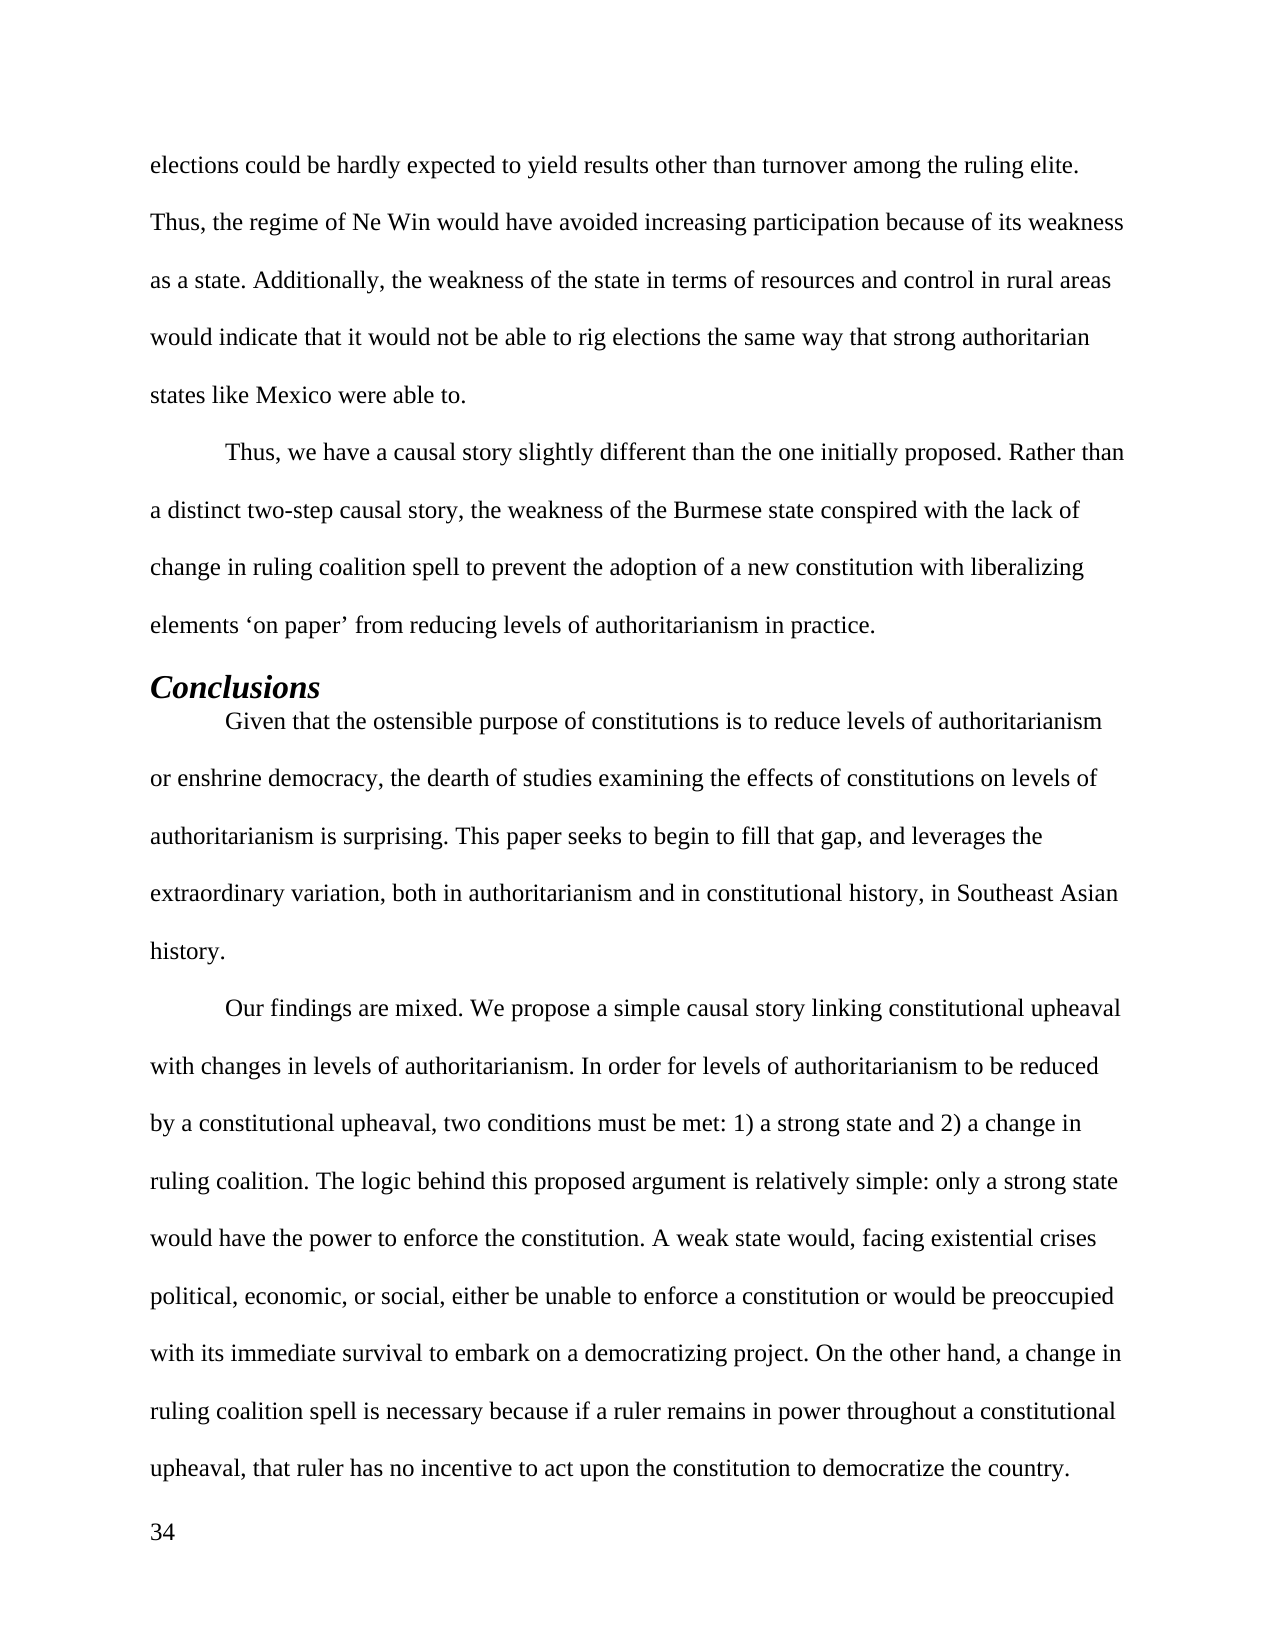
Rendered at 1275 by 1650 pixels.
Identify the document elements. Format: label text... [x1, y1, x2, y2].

text Our findings are mixed. We propose a simple causal story linking constitutional upheaval with changes in levels of authoritarianism. In order for levels of authoritarianism to be reduced by a constitutional upheaval, two conditions must be met: 1) a strong state and 2) a change in ruling coalition. The logic behind this proposed argument is relatively simple: only a strong state would have the power to enforce the constitution. A weak state would, facing existential crises political, economic, or social, either be unable to enforce a constitution or would be preoccupied with its immediate survival to embark on a democratizing project. On the other hand, a change in ruling coalition spell is necessary because if a ruler remains in power throughout a constitutional upheaval, that ruler has no incentive to act upon the constitution to democratize the country. [150, 993, 1125, 1482]
text Thus, we have a causal story slightly different than the one initially proposed. Rather than a distinct two-step causal story, the weakness of the Burmese state conspired with the lack of change in ruling coalition spell to prevent the adoption of a new constitution with liberalizing elements ‘on paper’ from reducing levels of authoritarianism in practice. [150, 437, 1125, 639]
text Given that the ostensible purpose of constitutions is to reduce levels of authoritarianism or enshrine democracy, the dearth of studies examining the effects of constitutions on levels of authoritarianism is surprising. This paper seeks to begin to fill that gap, and leverages the extraordinary variation, both in authoritarianism and in constitutional history, in Southeast Asian history. [150, 706, 1125, 964]
text Conclusions [150, 667, 1125, 706]
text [150, 150, 1125, 409]
